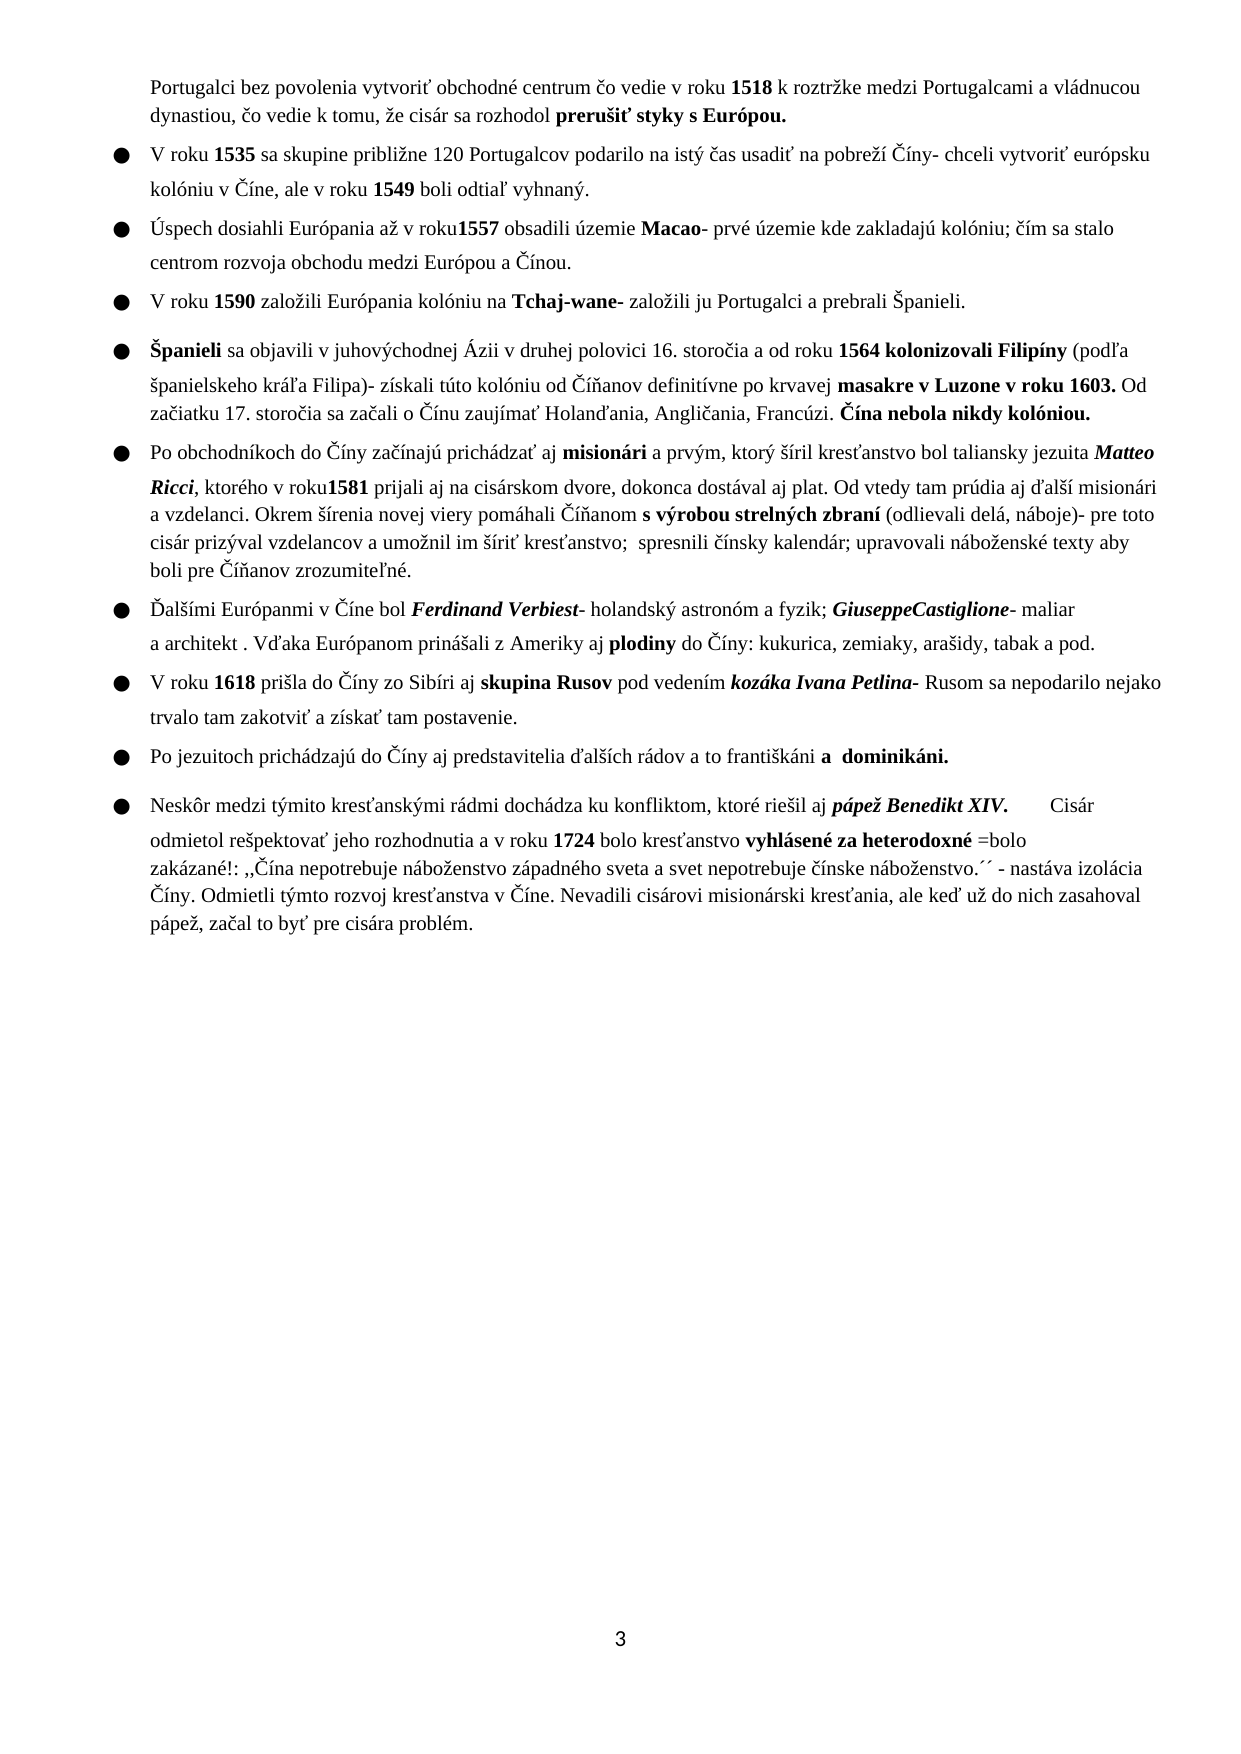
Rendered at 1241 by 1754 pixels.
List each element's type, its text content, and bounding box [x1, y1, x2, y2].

list V roku 1618 prišla do Číny zo Sibíri aj skupina Rusov pod vedením kozáka Ivana Petlina- Rusom sa nepodarilo nejako trvalo tam zakotviť a získať tam postavenie. [112, 659, 1165, 729]
list Neskôr medzi týmito kresťanskými rádmi dochádza ku konfliktom, ktoré riešil aj pápež Benedikt XIV. Cisár odmietol rešpektovať jeho rozhodnutia a v roku 1724 bolo kresťanstvo vyhlásené za heterodoxné =bolo zakázané!: ,,Čína nepotrebuje náboženstvo západného sveta a svet nepotrebuje čínske náboženstvo.´´ - nastáva izolácia Číny. Odmietli týmto rozvoj kresťanstva v Číne. Nevadili cisárovi misionárski kresťania, ale keď už do nich zasahoval pápež, začal to byť pre cisára problém. [112, 782, 1165, 935]
list Po jezuitoch prichádzajú do Číny aj predstavitelia ďalších rádov a to františkáni a dominikáni. [112, 733, 1165, 776]
list Ďalšími Európanmi v Číne bol Ferdinand Verbiest- holandský astronóm a fyzik; GiuseppeCastiglione- maliar a architekt . Vďaka Európanom prinášali z Ameriky aj plodiny do Číny: kukurica, zemiaky, arašidy, tabak a pod. [112, 585, 1165, 655]
list V roku 1535 sa skupine približne 120 Portugalcov podarilo na istý čas usadiť na pobreží Číny- chceli vytvoriť európsku kolóniu v Číne, ale v roku 1549 boli odtiaľ vyhnaný. [112, 130, 1165, 201]
list Španieli sa objavili v juhovýchodnej Ázii v druhej polovici 16. storočia a od roku 1564 kolonizovali Filipíny (podľa španielskeho kráľa Filipa)- získali túto kolóniu od Číňanov definitívne po krvavej masakre v Luzone v roku 1603. Od začiatku 17. storočia sa začali o Čínu zaujímať Holanďania, Angličania, Francúzi. Čína nebola nikdy kolóniou. [112, 327, 1165, 425]
list V roku 1590 založili Európania kolóniu na Tchaj-wane- založili ju Portugalci a prebrali Španieli. [112, 278, 1165, 321]
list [112, 75, 1165, 127]
list Úspech dosiahli Európania až v roku1557 obsadili územie Macao- prvé územie kde zakladajú kolóniu; čím sa stalo centrom rozvoja obchodu medzi Európou a Čínou. [112, 204, 1165, 274]
list Po obchodníkoch do Číny začínajú prichádzať aj misionári a prvým, ktorý šíril kresťanstvo bol taliansky jezuita Matteo Ricci, ktorého v roku1581 prijali aj na cisárskom dvore, dokonca dostával aj plat. Od vtedy tam prúdia aj ďalší misionári a vzdelanci. Okrem šírenia novej viery pomáhali Číňanom s výrobou strelných zbraní (odlievali delá, náboje)- pre toto cisár prizýval vzdelancov a umožnil im šíriť kresťanstvo; spresnili čínsky kalendár; upravovali náboženské texty aby boli pre Číňanov zrozumiteľné. [112, 428, 1165, 582]
